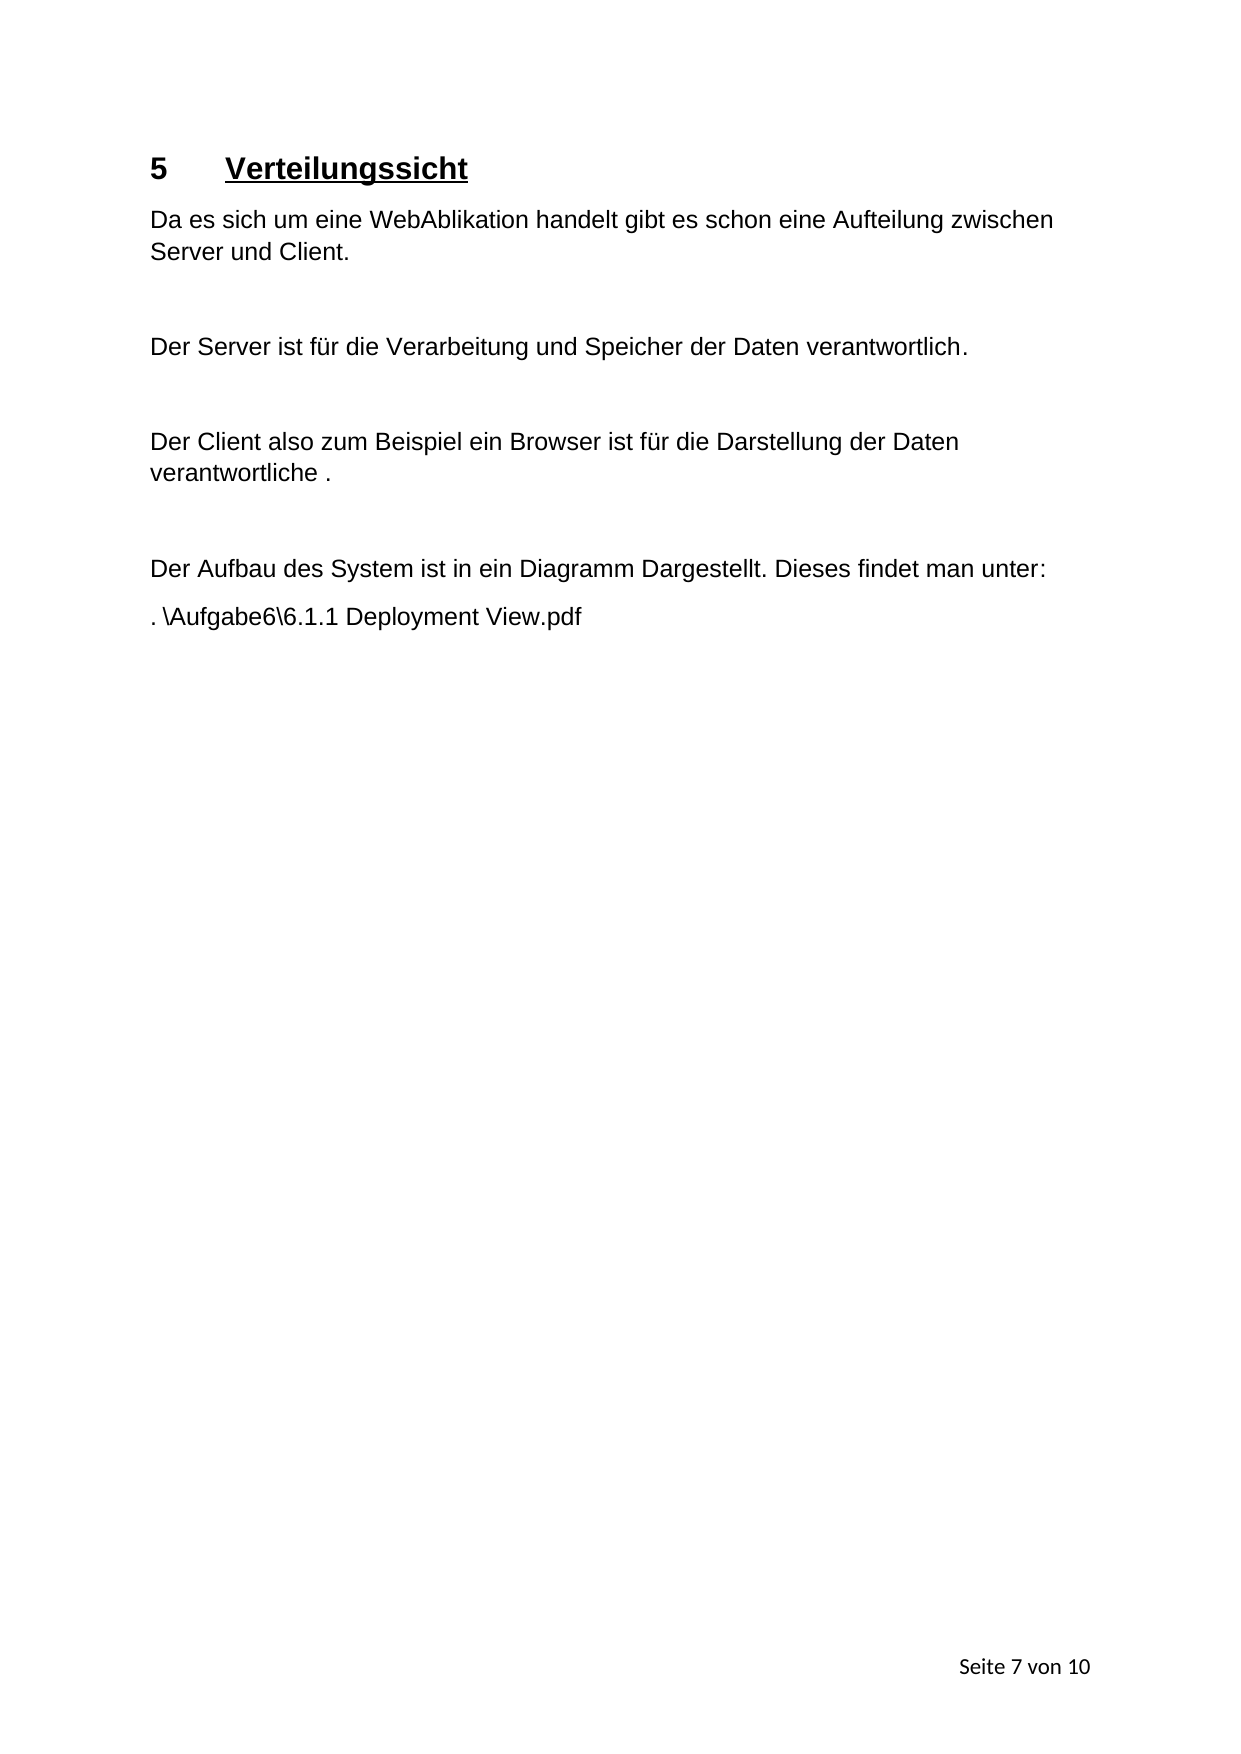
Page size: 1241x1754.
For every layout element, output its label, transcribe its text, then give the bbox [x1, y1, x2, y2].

text . \Aufgabe6\6.1.1 Deployment View.pdf [150, 601, 1090, 630]
text Der Client also zum Beispiel ein Browser ist für die Darstellung der Daten verantwortliche . [150, 427, 1090, 487]
text Da es sich um eine WebAblikation handelt gibt es schon eine Aufteilung zwischen Server und Client. [150, 205, 1090, 265]
text Der Aufbau des System ist in ein Diagramm Dargestellt. Dieses findet man unter: [150, 554, 1090, 582]
text Verteilungssicht [150, 150, 1096, 186]
text Der Server ist für die Verarbeitung und Speicher der Daten verantwortlich. [150, 332, 1090, 361]
